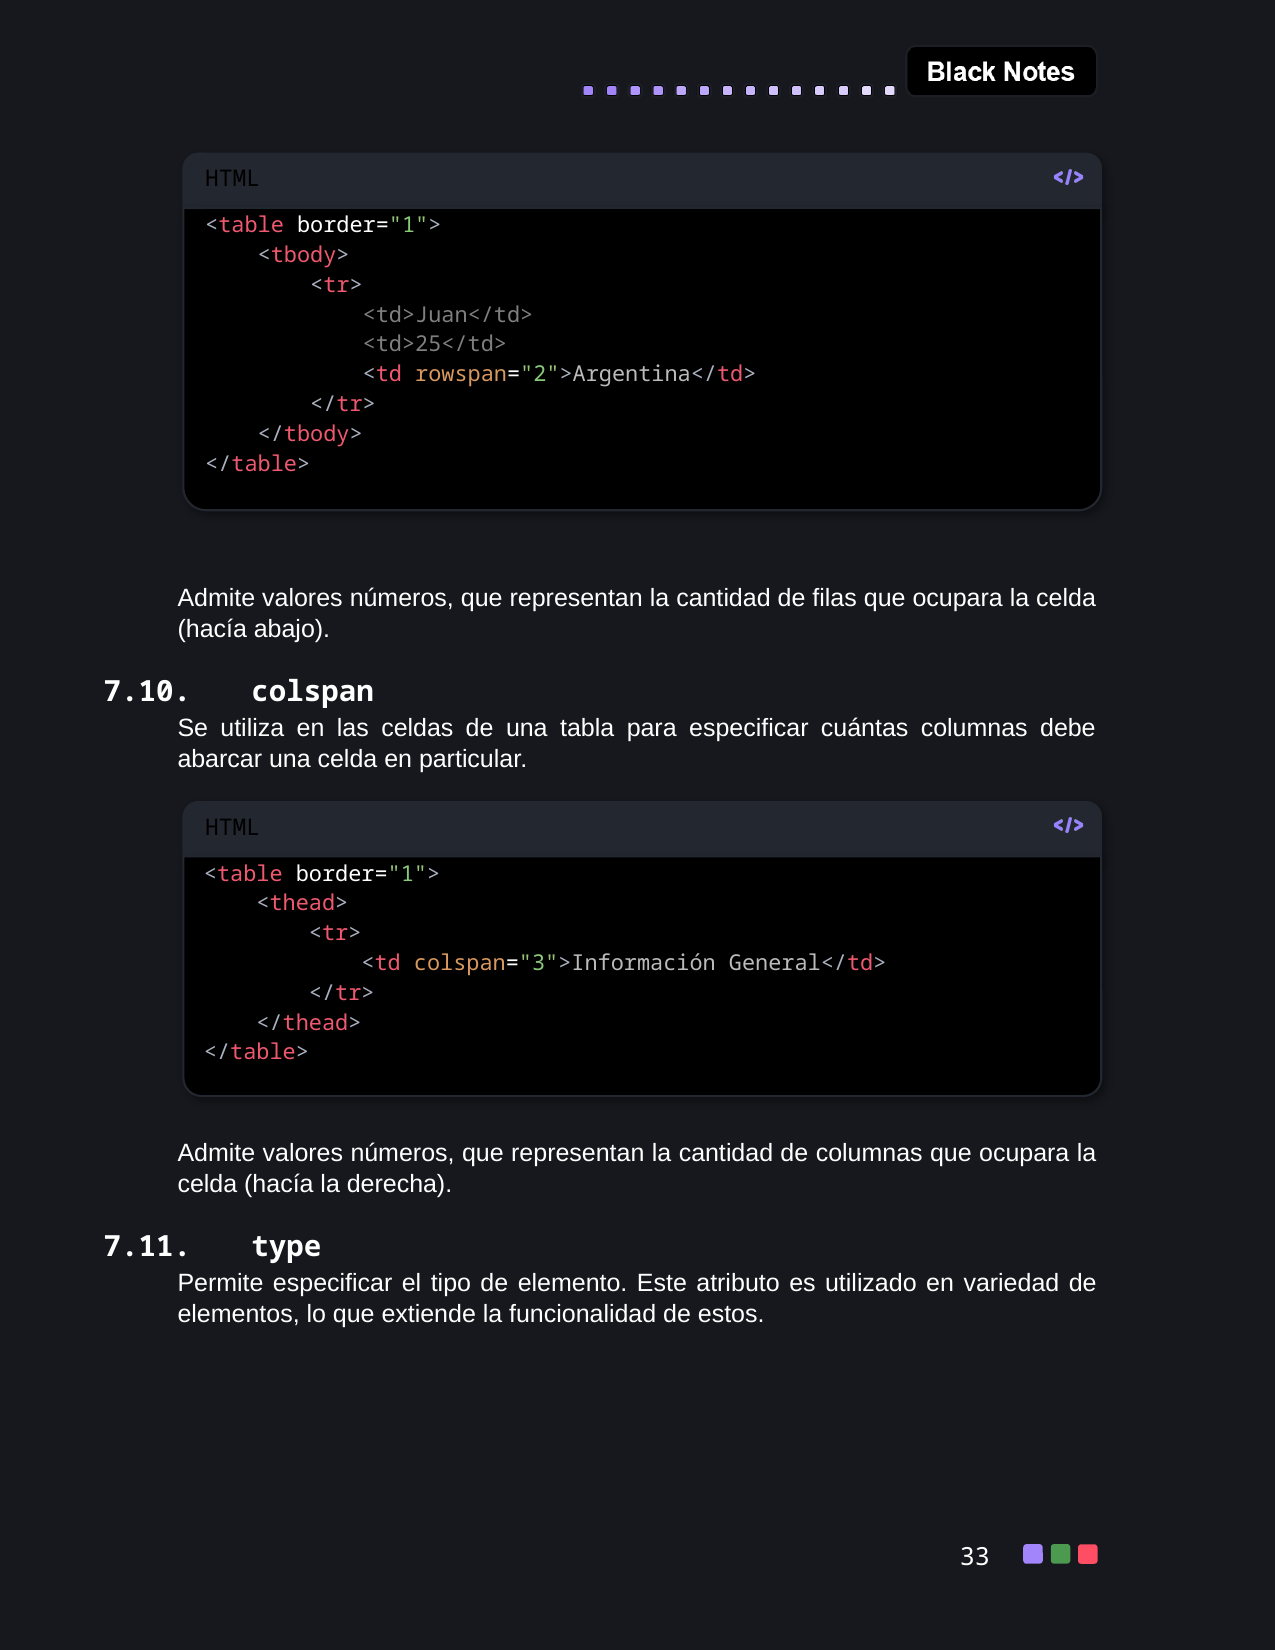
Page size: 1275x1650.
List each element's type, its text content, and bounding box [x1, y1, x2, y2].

picture [1053, 810, 1084, 840]
picture [1053, 162, 1084, 192]
text Permite especificar el tipo de elemento. Este atributo es utilizado en variedad de elementos, lo que extiende la funcionalidad de estos. [177, 1268, 1098, 1328]
subtitle colspan [103, 670, 1098, 710]
picture [581, 45, 1098, 98]
text Admite valores números, que representan la cantidad de columnas que ocupara la celda (hacía la derecha). [177, 1138, 1098, 1198]
text Se utiliza en las celdas de una tabla para especificar cuántas columnas debe abarcar una celda en particular. [177, 713, 1098, 773]
text Admite valores números, que representan la cantidad de filas que ocupara la celda (hacía abajo). [177, 583, 1098, 643]
subtitle type [103, 1225, 1098, 1265]
